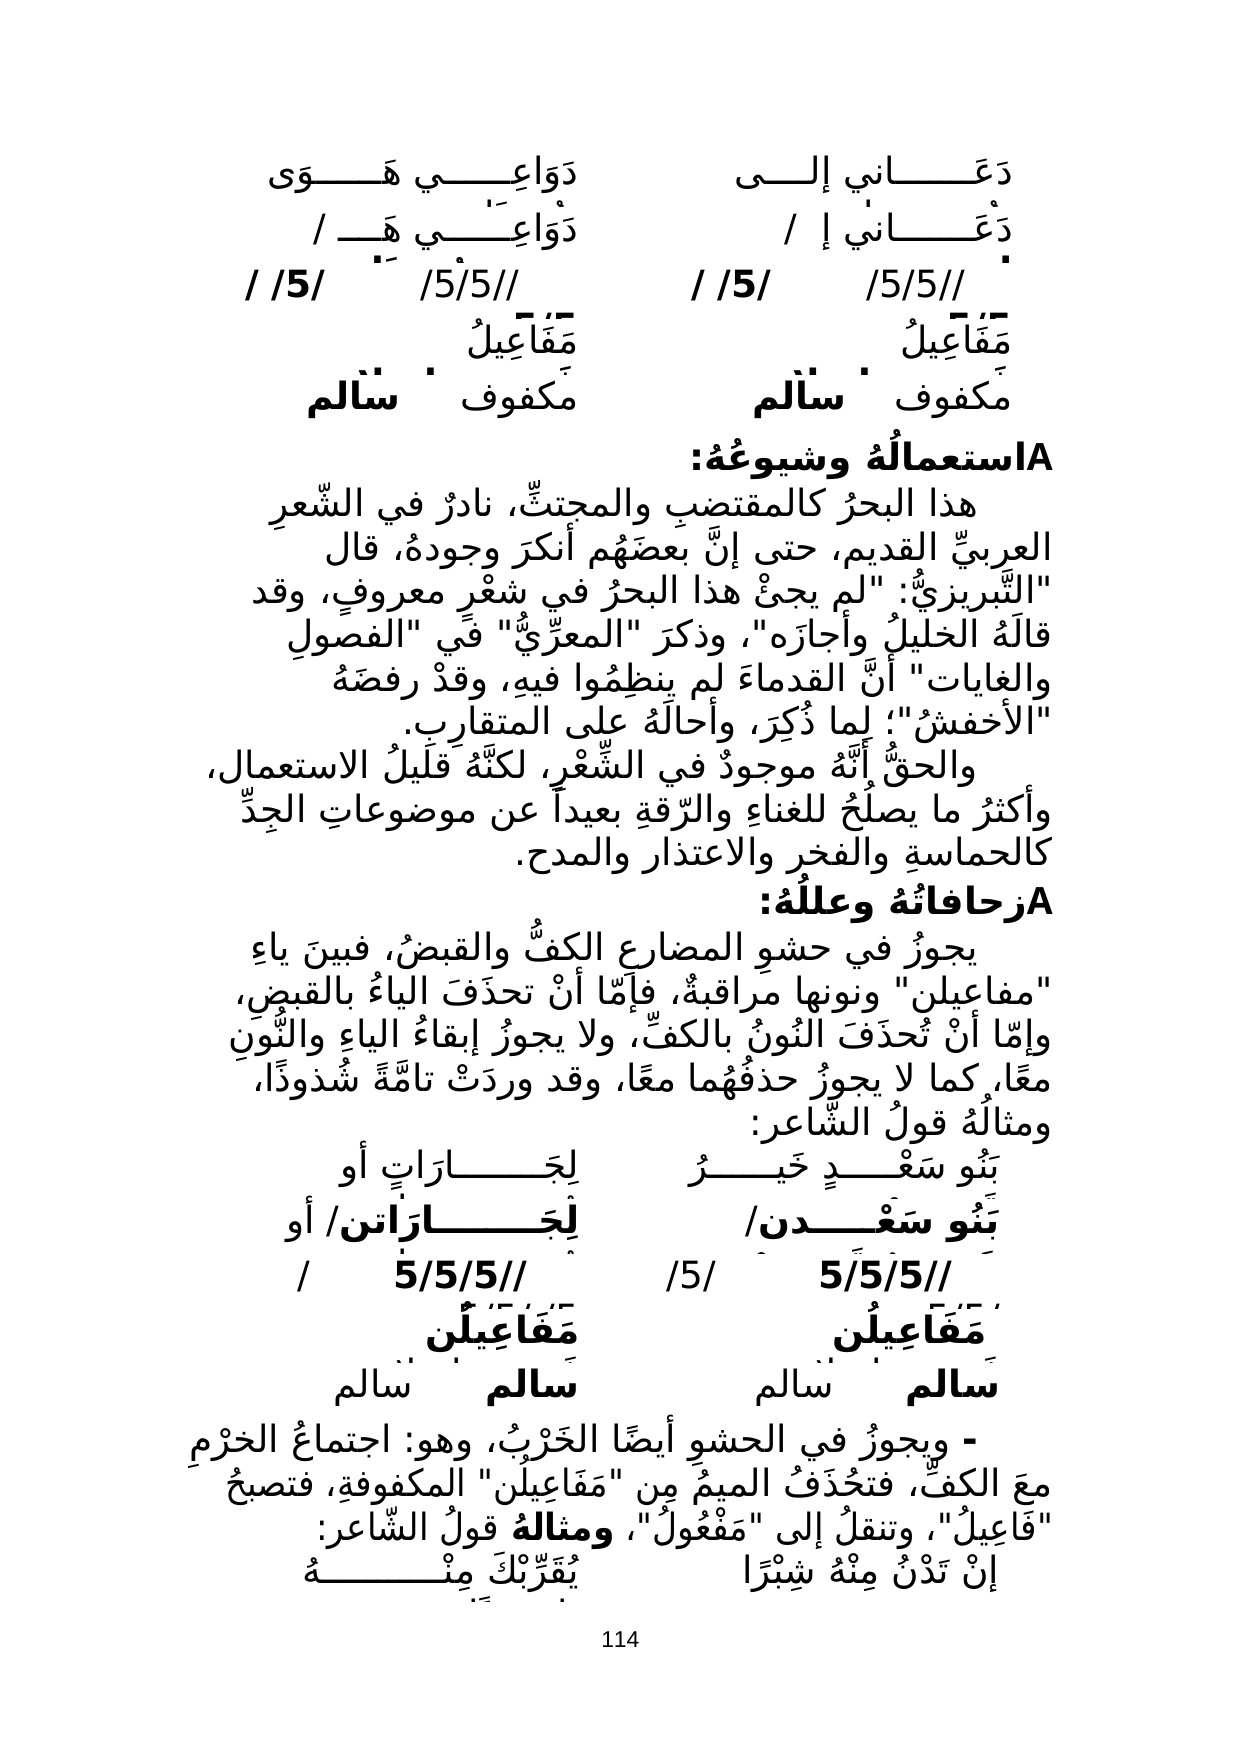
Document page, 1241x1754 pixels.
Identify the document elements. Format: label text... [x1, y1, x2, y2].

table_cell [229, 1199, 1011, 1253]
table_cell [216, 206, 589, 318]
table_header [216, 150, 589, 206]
text - ويجوزُ في الحشوِ أيضًا الخَرْبُ، وهو: اجتماعُ الخرْمِ معَ الكفِّ، فتحُذَفُ الميمُ مِن "مَفَاعِيلُن" المكفوفةِ، فتصبحُ "فَاعِيلُ"، وتنقلُ إلى "مَفْعُولُ"، ومثالهُ قولُ الشّاعر: [187, 1418, 1053, 1549]
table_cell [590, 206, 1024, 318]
text Aزحافاتُهُ وعللُهُ: [187, 874, 1053, 926]
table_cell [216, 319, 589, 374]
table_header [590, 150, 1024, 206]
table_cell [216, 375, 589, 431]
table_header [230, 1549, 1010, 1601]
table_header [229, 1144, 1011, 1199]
text Aاستعمالُهُ وشيوعُهُ: [187, 431, 1053, 482]
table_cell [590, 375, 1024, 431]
text والحقُّ أنَّهُ موجودٌ في الشِّعْرِ، لكنَّهُ قليلُ الاستعمال، وأكثرُ ما يصلُحُ للغناءِ والرّقةِ بعيداً عن موضوعاتِ الجِدِّ كالحماسةِ والفخر والاعتذار والمدح. [187, 744, 1053, 874]
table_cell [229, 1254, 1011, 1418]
text يجوزُ في حشوِ المضارعِ الكفُّ والقبضُ، فبينَ ياءِ "مفاعيلن" ونونها مراقبةٌ، فإمّا أنْ تحذَفَ الياءُ بالقبضِ، وإمّا أنْ تُحذَفَ النُونُ بالكفِّ، ولا يجوزُ إبقاءُ الياءِ والنُّونِ معًا، كما لا يجوزُ حذفُهُما معًا، وقد وردَتْ تامَّةً شُذوذًا، ومثالُهُ قولُ الشّاعر: [187, 926, 1053, 1144]
text هذا البحرُ كالمقتضبِ والمجتثِّ، نادرٌ في الشّعرِ العربيِّ القديم، حتى إنَّ بعضَهُم أنكرَ وجودهُ، قال "التَّبريزيُّ: "لم يجئْ هذا البحرُ في شعْرٍ معروفٍ، وقد قالَهُ الخليلُ وأجازَه"، وذكرَ "المعرِّيُّ" في "الفصولِ والغايات" أنَّ القدماءَ لم ينظِمُوا فيهِ، وقدْ رفضَهُ "الأخفشُ"؛ لِما ذُكِرَ، وأحالَهُ على المتقارِبِ. [187, 482, 1053, 744]
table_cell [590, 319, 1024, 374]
